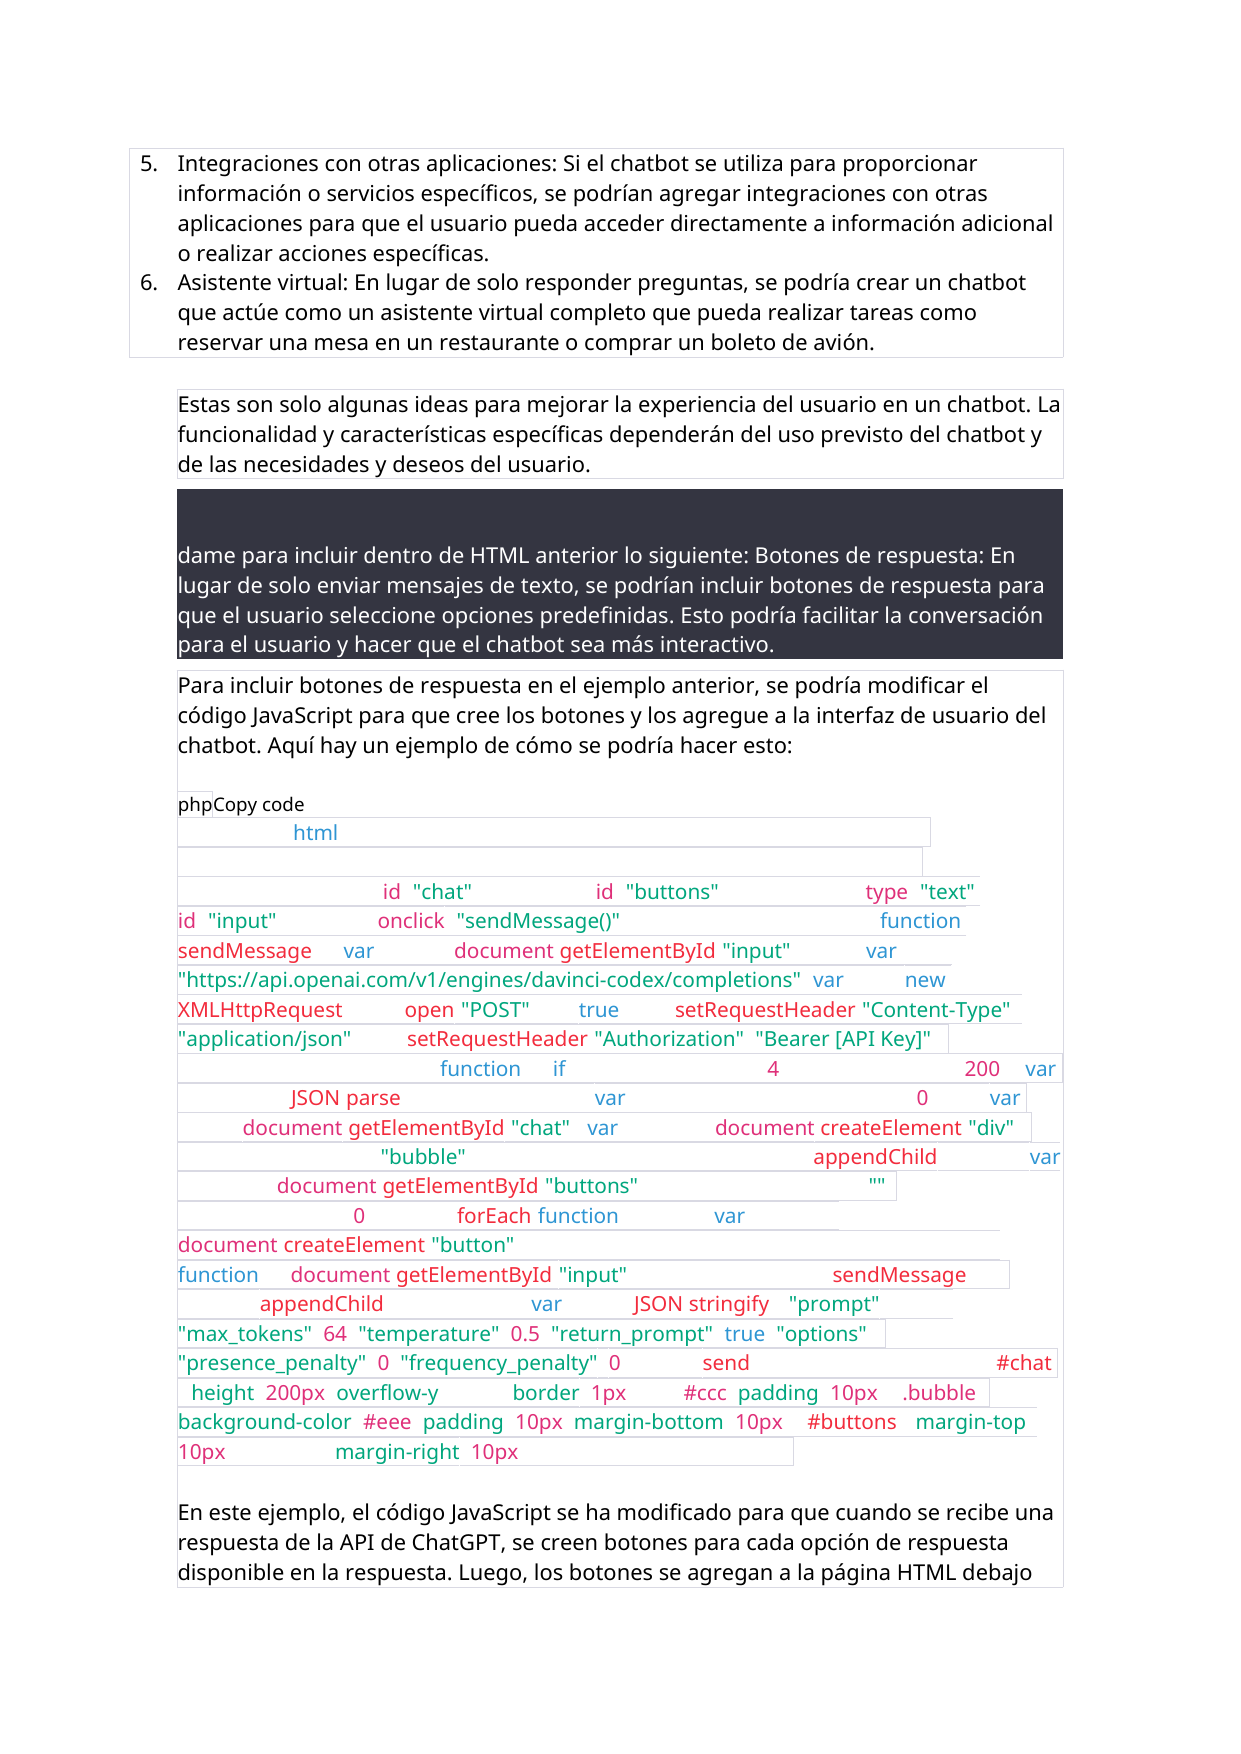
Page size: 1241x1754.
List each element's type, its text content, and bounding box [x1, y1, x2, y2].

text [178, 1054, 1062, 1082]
text phpCopy code [213, 790, 1063, 817]
text <!DOCTYPE html> <html> <head> <title>Chatbot de ChatGPT con botones de respuesta</title> </head> <body> <h1>Chatbot de ChatGPT con botones de respuesta</h1> <div id="chat"></div> <div id="buttons"></div> <input type="text" id="input"> <button onclick="sendMessage()">Enviar</button> <script> function sendMessage() { var input = document.getElementById("input").value; var url = "https://api.openai.com/v1/engines/davinci-codex/completions"; var xhr = new XMLHttpRequest(); xhr.open("POST", url, true); xhr.setRequestHeader("Content-Type", "application/json"); xhr.setRequestHeader("Authorization", "Bearer [API Key]"); xhr.onreadystatechange = function() { if (xhr.readyState === 4 && xhr.status === 200) { var response = JSON.parse(xhr.responseText); var message = response.choices[0].text; var chat = document.getElementById("chat"); var bubble = document.createElement("div"); bubble.className = "bubble"; bubble.innerText = message; chat.appendChild(bubble); var buttons = document.getElementById("buttons"); buttons.innerHTML = ""; response.choices[0].options.forEach(function(option) { var button = document.createElement("button"); button.innerText = option.text; button.onclick = function() { document.getElementById("input").value = option.text; sendMessage(); }; buttons.appendChild(button); }); } }; var data = JSON.stringify({ "prompt": input, "max_tokens": 64, "temperature": 0.5, "return_prompt": true, "options": { "presence_penalty": 0, "frequency_penalty": 0 } }); xhr.send(data); } </script> <style> #chat { height: 200px; overflow-y: scroll; border: 1px solid #ccc; padding: 10px; } .bubble { background-color: #eee; padding: 10px; margin-bottom: 10px; } #buttons { margin-top: 10px; } button { margin-right: 10px; } </style> </body> </html> [178, 817, 1063, 1053]
text Estas son solo algunas ideas para mejorar la experiencia del usuario en un chatbot. La funcionalidad y características específicas dependerán del uso previsto del chatbot y de las necesidades y deseos del usuario. [178, 390, 1063, 478]
text phpCopy code [178, 792, 212, 817]
text <!DOCTYPE html> <html> <head> <title>Chatbot de ChatGPT con botones de respuesta</title> </head> <body> <h1>Chatbot de ChatGPT con botones de respuesta</h1> <div id="chat"></div> <div id="buttons"></div> <input type="text" id="input"> <button onclick="sendMessage()">Enviar</button> <script> function sendMessage() { var input = document.getElementById("input").value; var url = "https://api.openai.com/v1/engines/davinci-codex/completions"; var xhr = new XMLHttpRequest(); xhr.open("POST", url, true); xhr.setRequestHeader("Content-Type", "application/json"); xhr.setRequestHeader("Authorization", "Bearer [API Key]"); xhr.onreadystatechange = function() { if (xhr.readyState === 4 && xhr.status === 200) { var response = JSON.parse(xhr.responseText); var message = response.choices[0].text; var chat = document.getElementById("chat"); var bubble = document.createElement("div"); bubble.className = "bubble"; bubble.innerText = message; chat.appendChild(bubble); var buttons = document.getElementById("buttons"); buttons.innerHTML = ""; response.choices[0].options.forEach(function(option) { var button = document.createElement("button"); button.innerText = option.text; button.onclick = function() { document.getElementById("input").value = option.text; sendMessage(); }; buttons.appendChild(button); }); } }; var data = JSON.stringify({ "prompt": input, "max_tokens": 64, "temperature": 0.5, "return_prompt": true, "options": { "presence_penalty": 0, "frequency_penalty": 0 } }); xhr.send(data); } </script> <style> #chat { height: 200px; overflow-y: scroll; border: 1px solid #ccc; padding: 10px; } .bubble { background-color: #eee; padding: 10px; margin-bottom: 10px; } #buttons { margin-top: 10px; } button { margin-right: 10px; } </style> </body> </html> [178, 1083, 1063, 1466]
list Asistente virtual: En lugar de solo responder preguntas, se podría crear un chatbot que actúe como un asistente virtual completo que pueda realizar tareas como reservar una mesa en un restaurante o comprar un boleto de avión. [130, 267, 1063, 357]
text dame para incluir dentro de HTML anterior lo siguiente: Botones de respuesta: En lugar de solo enviar mensajes de texto, se podrían incluir botones de respuesta para que el usuario seleccione opciones predefinidas. Esto podría facilitar la conversación para el usuario y hacer que el chatbot sea más interactivo. [177, 540, 1063, 659]
list Integraciones con otras aplicaciones: Si el chatbot se utiliza para proporcionar información o servicios específicos, se podrían agregar integraciones con otras aplicaciones para que el usuario pueda acceder directamente a información adicional o realizar acciones específicas. [130, 149, 1063, 267]
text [178, 1497, 1063, 1587]
text Para incluir botones de respuesta en el ejemplo anterior, se podría modificar el código JavaScript para que cree los botones y los agregue a la interfaz de usuario del chatbot. Aquí hay un ejemplo de cómo se podría hacer esto: [178, 671, 1063, 759]
